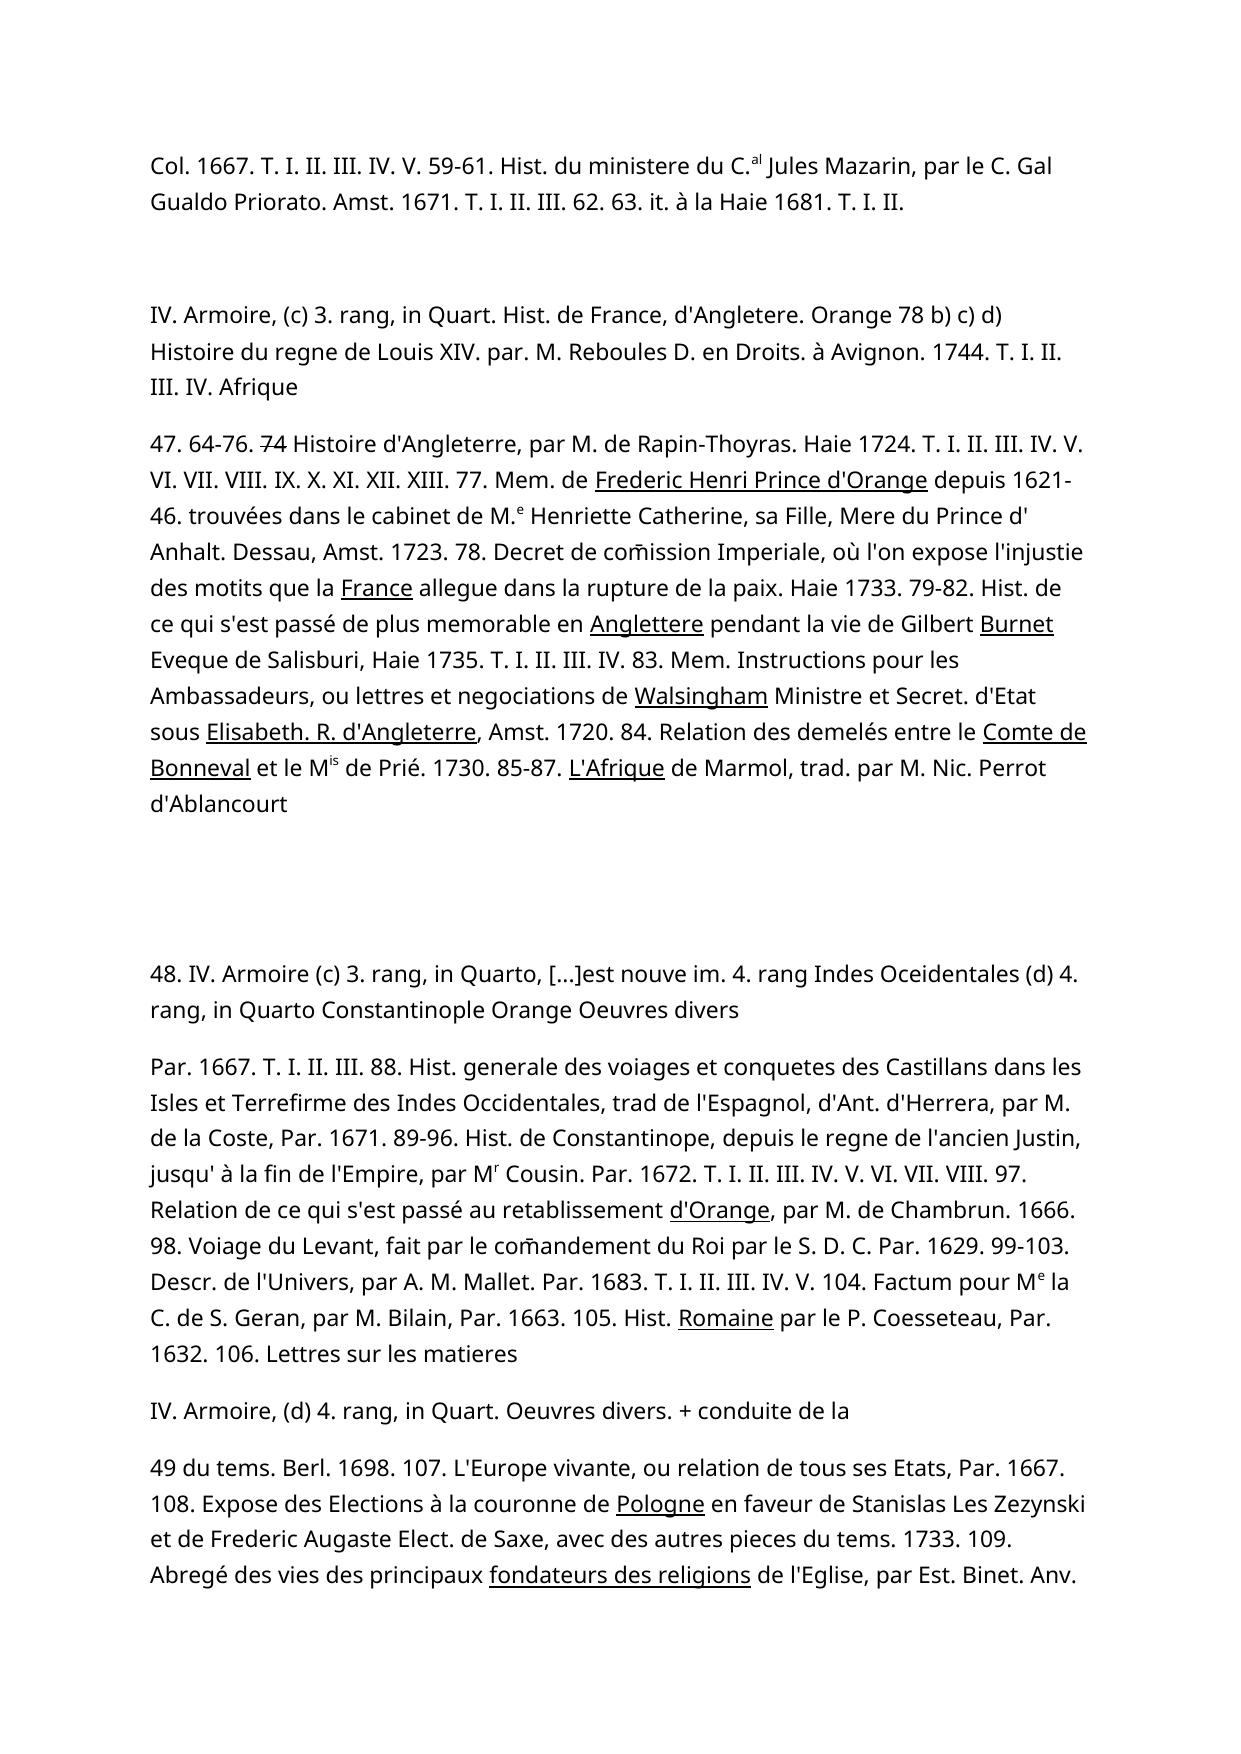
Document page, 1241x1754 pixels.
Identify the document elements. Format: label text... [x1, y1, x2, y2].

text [150, 150, 1090, 217]
text 48. IV. Armoire (c) 3. rang, in Quarto, [...]est nouve im. 4. rang Indes Oceidentales (d) 4. rang, in Quarto Constantinople Orange Oeuvres divers [150, 958, 1090, 1025]
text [150, 1452, 1090, 1591]
text Par. 1667. T. I. II. III. 88. Hist. generale des voiages et conquetes des Castillans dans les Isles et Terrefirme des Indes Occidentales, trad de l'Espagnol, d'Ant. d'Herrera, par M. de la Coste, Par. 1671. 89-96. Hist. de Constantinope, depuis le regne de l'ancien Justin, jusqu' à la fin de l'Empire, par Mr Cousin. Par. 1672. T. I. II. III. IV. V. VI. VII. VIII. 97. Relation de ce qui s'est passé au retablissement d'Orange, par M. de Chambrun. 1666. 98. Voiage du Levant, fait par le com̄andement du Roi par le S. D. C. Par. 1629. 99-103. Descr. de l'Univers, par A. M. Mallet. Par. 1683. T. I. II. III. IV. V. 104. Factum pour Me la C. de S. Geran, par M. Bilain, Par. 1663. 105. Hist. Romaine par le P. Coesseteau, Par. 1632. 106. Lettres sur les matieres [150, 1051, 1090, 1369]
text IV. Armoire, (c) 3. rang, in Quart. Hist. de France, d'Angletere. Orange 78 b) c) d) Histoire du regne de Louis XIV. par. M. Reboules D. en Droits. à Avignon. 1744. T. I. II. III. IV. Afrique [150, 299, 1090, 403]
text 47. 64-76. 74 Histoire d'Angleterre, par M. de Rapin-Thoyras. Haie 1724. T. I. II. III. IV. V. VI. VII. VIII. IX. X. XI. XII. XIII. 77. Mem. de Frederic Henri Prince d'Orange depuis 1621-46. trouvées dans le cabinet de M.e Henriette Catherine, sa Fille, Mere du Prince d' Anhalt. Dessau, Amst. 1723. 78. Decret de com̄ission Imperiale, où l'on expose l'injustie des motits que la France allegue dans la rupture de la paix. Haie 1733. 79-82. Hist. de ce qui s'est passé de plus memorable en Anglettere pendant la vie de Gilbert Burnet Eveque de Salisburi, Haie 1735. T. I. II. III. IV. 83. Mem. Instructions pour les Ambassadeurs, ou lettres et negociations de Walsingham Ministre et Secret. d'Etat sous Elisabeth. R. d'Angleterre, Amst. 1720. 84. Relation des demelés entre le Comte de Bonneval et le Mis de Prié. 1730. 85-87. L'Afrique de Marmol, trad. par M. Nic. Perrot d'Ablancourt [150, 428, 1090, 819]
text IV. Armoire, (d) 4. rang, in Quart. Oeuvres divers. + conduite de la [150, 1395, 1090, 1426]
